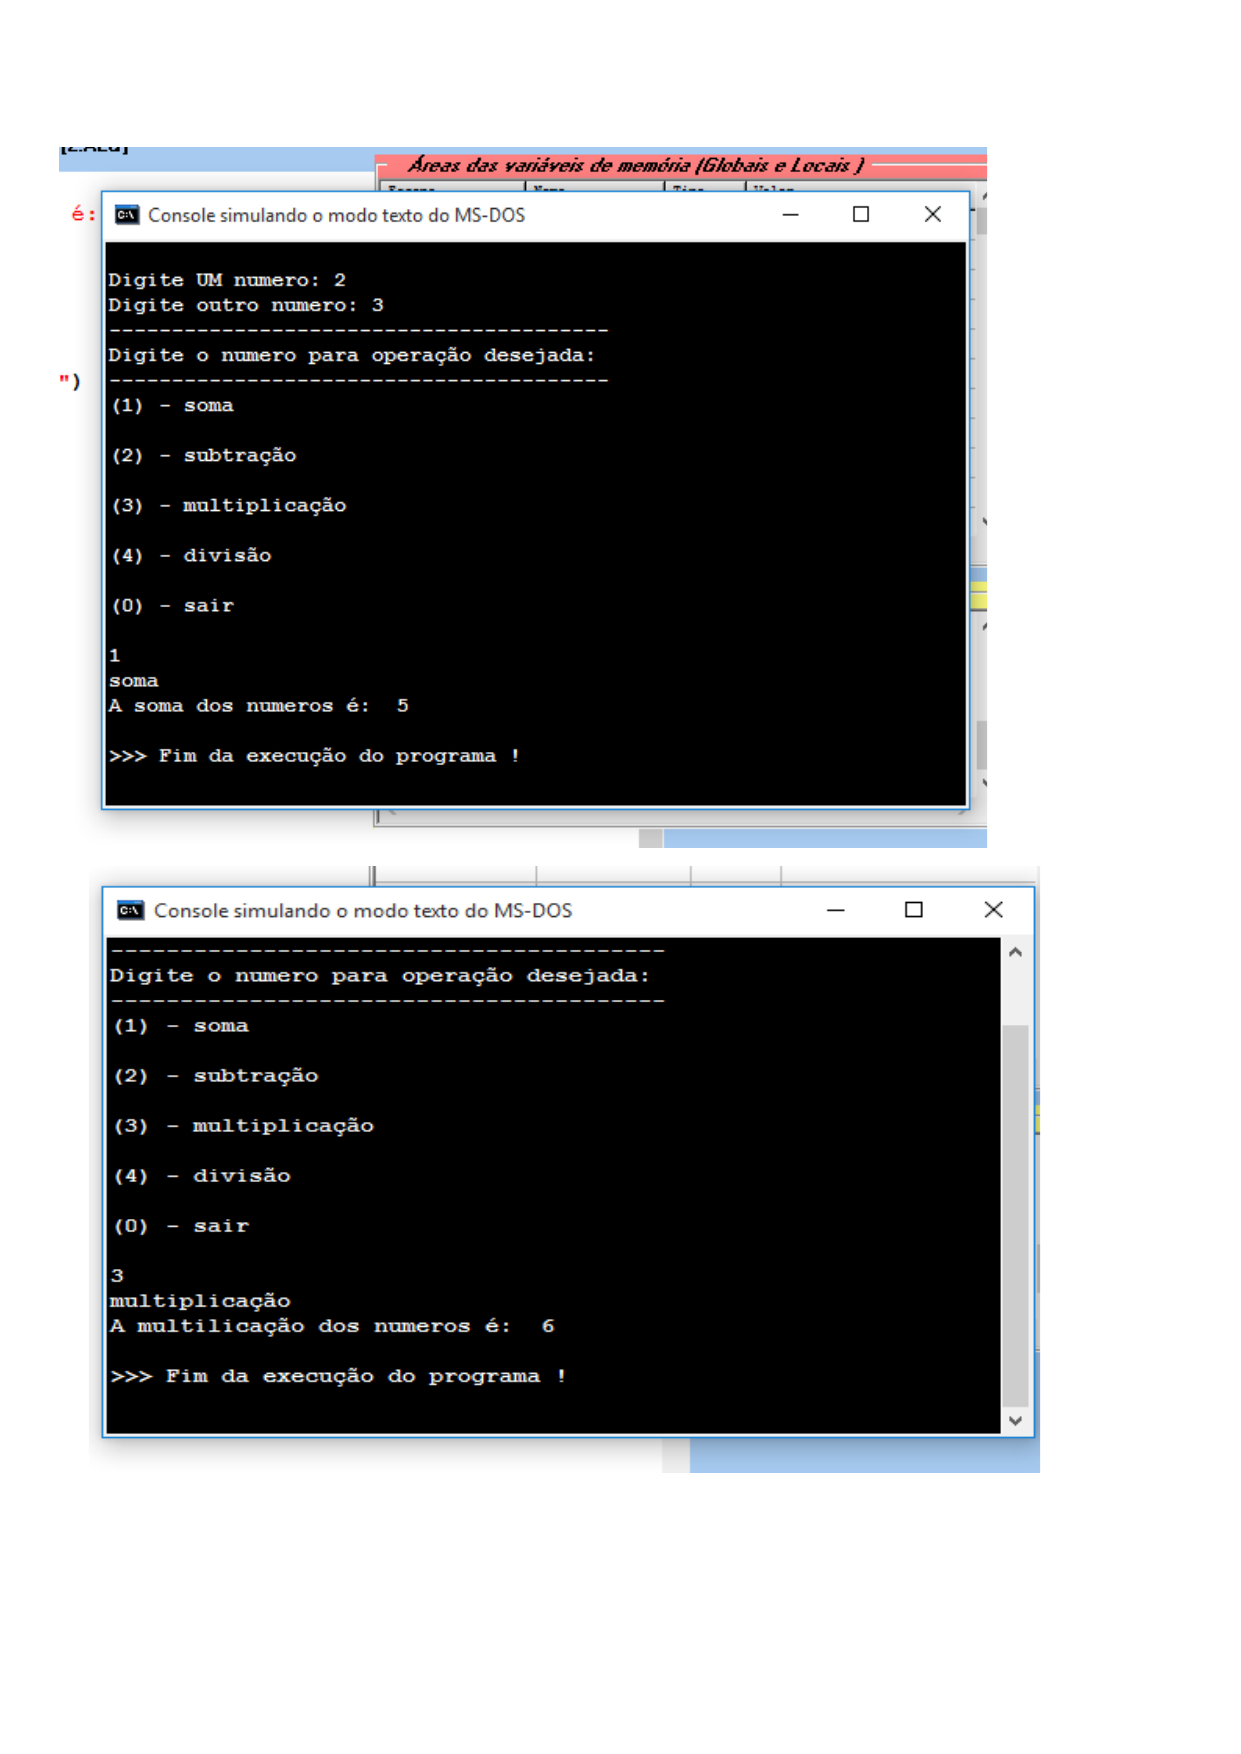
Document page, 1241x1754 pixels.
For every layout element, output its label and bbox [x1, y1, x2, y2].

picture [88, 866, 1041, 1473]
picture [59, 147, 988, 848]
